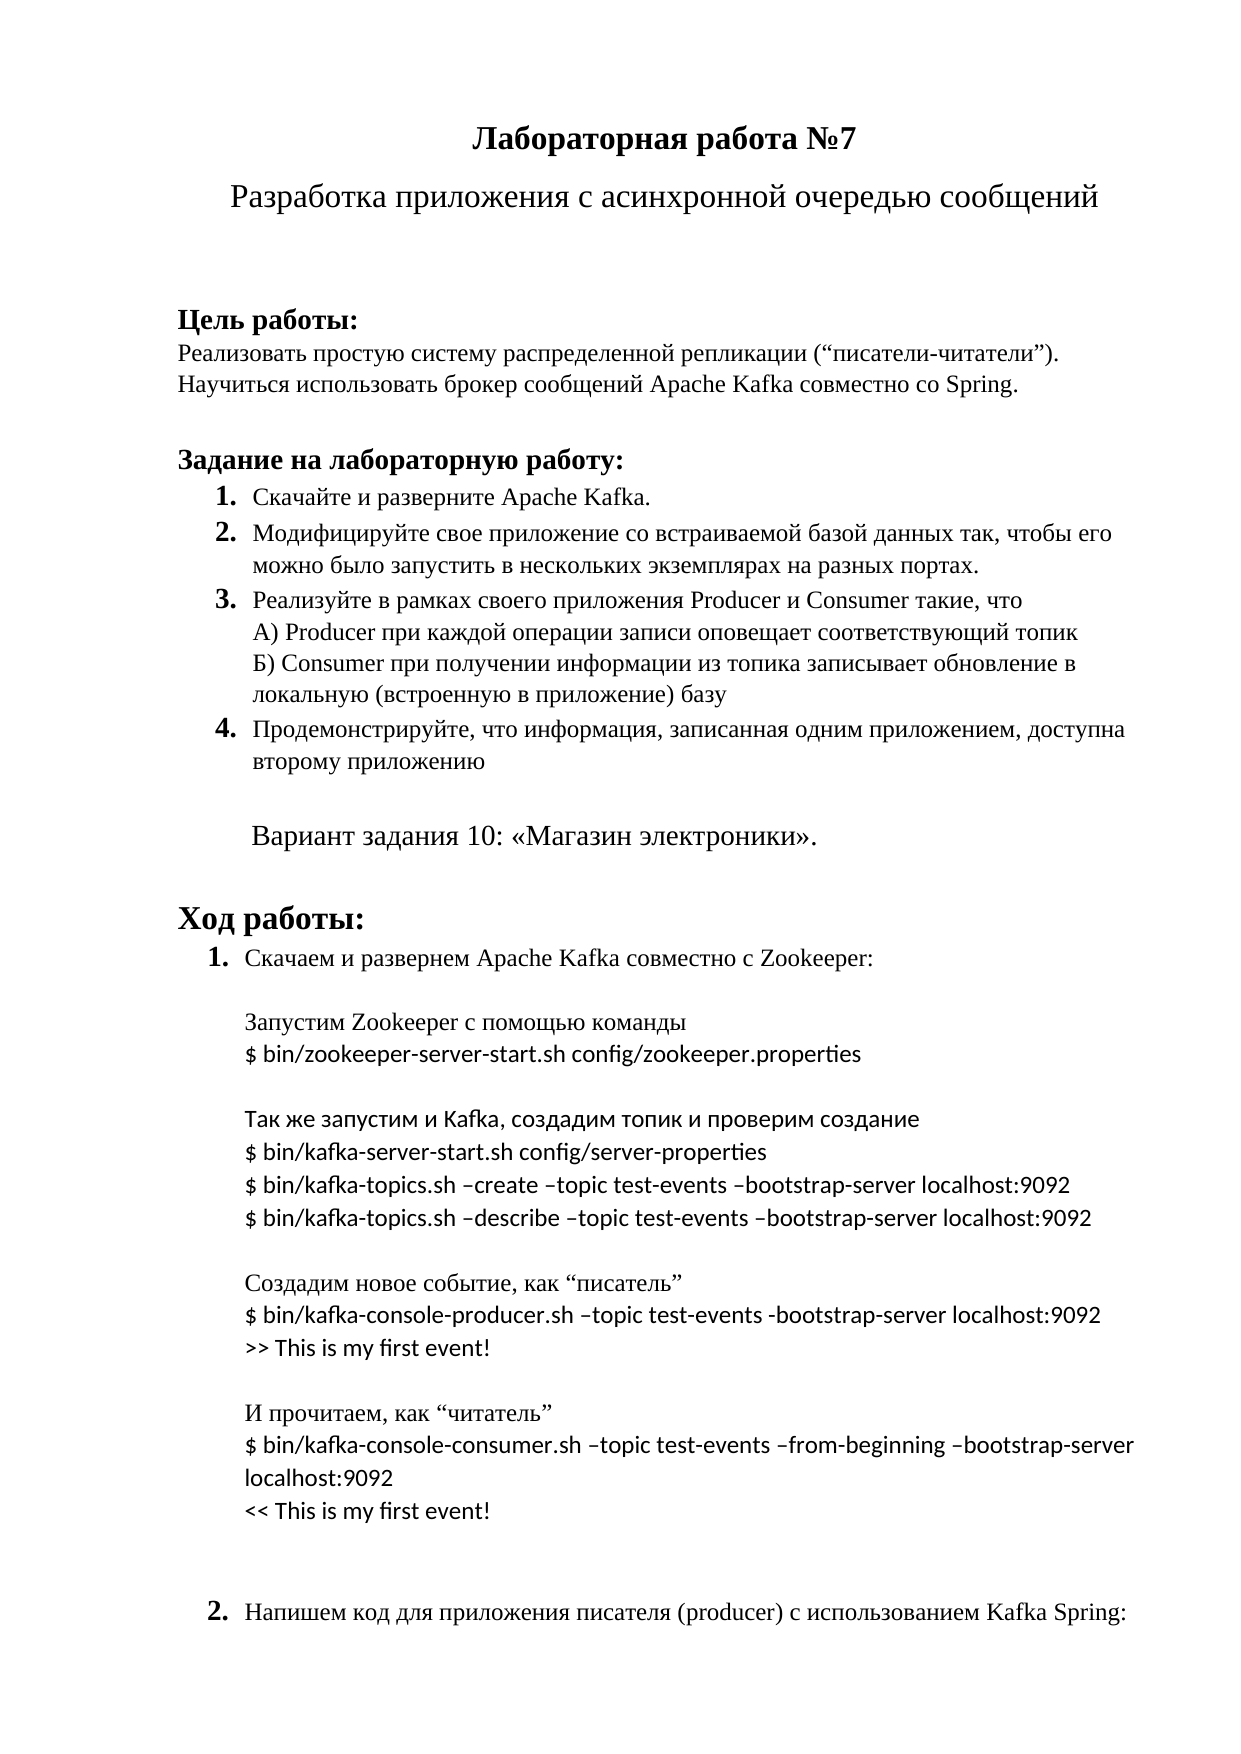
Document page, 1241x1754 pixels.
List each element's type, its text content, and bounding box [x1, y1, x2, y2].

list Продемонстрируйте, что информация, записанная одним приложением, доступна второму приложению [215, 710, 1152, 775]
list Так же запустим и Kafka, создадим топик и проверим создание [244, 1103, 1152, 1134]
text Разработка приложения с асинхронной очередью сообщений [177, 176, 1152, 214]
text Вариант задания 10: «Магазин электроники». [177, 818, 1152, 852]
list $ bin/kafka-console-consumer.sh –topic test-events –from-beginning –bootstrap-server localhost:9092 [244, 1429, 1152, 1492]
list Запустим Zookeeper с помощью команды [244, 1007, 1152, 1035]
list $ bin/kafka-topics.sh –describe –topic test-events –bootstrap-server localhost:9092 [244, 1202, 1152, 1233]
list Модифицируйте свое приложение со встраиваемой базой данных так, чтобы его можно было запустить в нескольких экземплярах на разных портах. [215, 514, 1152, 579]
text Ход работы: [177, 869, 1152, 936]
list $ bin/zookeeper-server-start.sh config/zookeeper.properties [244, 1038, 1152, 1068]
list $ bin/kafka-console-producer.sh –topic test-events -bootstrap-server localhost:9092 [244, 1299, 1152, 1330]
list << This is my first event! [244, 1495, 1152, 1525]
list Создадим новое событие, как “писатель” [244, 1268, 1152, 1297]
list И прочитаем, как “читатель” [244, 1398, 1152, 1427]
text Лабораторная работа №7 [177, 118, 1152, 156]
list А) Producer при каждой операции записи оповещает соответствующий топик [252, 617, 1152, 646]
list >> This is my first event! [244, 1332, 1152, 1363]
list Напишем код для приложения писателя (producer) с использованием Kafka Spring: [207, 1593, 1152, 1627]
list $ bin/kafka-server-start.sh config/server-properties [244, 1136, 1152, 1167]
list $ bin/kafka-topics.sh –create –topic test-events –bootstrap-server localhost:9092 [244, 1169, 1152, 1200]
list Скачайте и разверните Apache Kafka. [215, 478, 1152, 511]
list Реализуйте в рамках своего приложения Producer и Consumer такие, что [215, 581, 1152, 614]
list Б) Consumer при получении информации из топика записывает обновление в локальную (встроенную в приложение) базу [252, 648, 1152, 708]
text Цель работы: Реализовать простую систему распределенной репликации (“писатели-читатели”). Научиться использовать брокер сообщений Apache Kafka совместно со Spring. Задание на лабораторную работу: [177, 302, 1152, 475]
list Скачаем и развернем Apache Kafka совместно с Zookeeper: [207, 939, 1152, 973]
